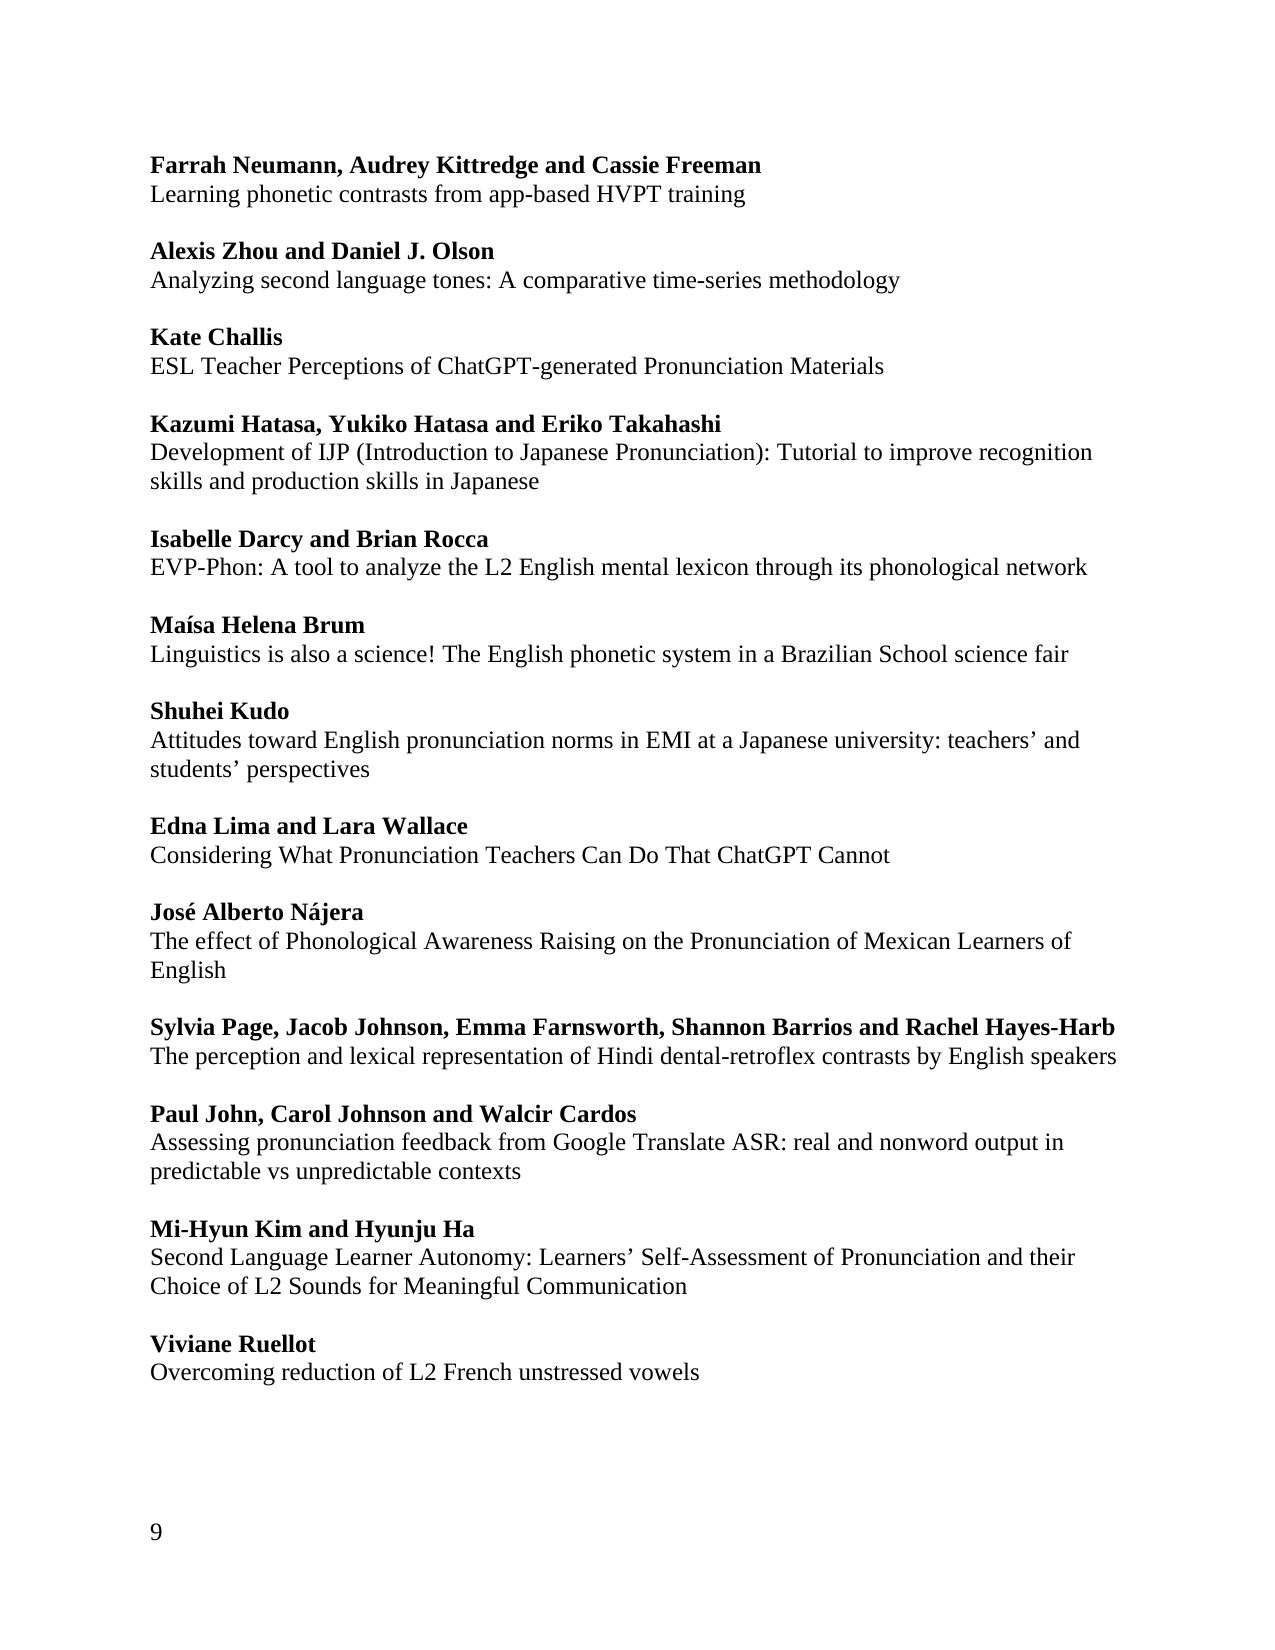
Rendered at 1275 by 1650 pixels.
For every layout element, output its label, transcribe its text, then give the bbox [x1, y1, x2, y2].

text Learning phonetic contrasts from app-based HVPT training [150, 179, 1125, 207]
text Second Language Learner Autonomy: Learners’ Self-Assessment of Pronunciation and their Choice of L2 Sounds for Meaningful Communication [150, 1242, 1125, 1300]
text Analyzing second language tones: A comparative time-series methodology [150, 265, 1125, 294]
text Attitudes toward English pronunciation norms in EMI at a Japanese university: teachers’ and students’ perspectives [150, 725, 1125, 782]
text EVP-Phon: A tool to analyze the L2 English mental lexicon through its phonological network [150, 552, 1125, 581]
text Isabelle Darcy and Brian Rocca [150, 524, 1125, 552]
text Sylvia Page, Jacob Johnson, Emma Farnsworth, Shannon Barrios and Rachel Hayes-Harb [150, 1012, 1125, 1041]
text Farrah Neumann, Audrey Kittredge and Cassie Freeman [150, 150, 1125, 179]
text Alexis Zhou and Daniel J. Olson [150, 236, 1125, 265]
text Edna Lima and Lara Wallace [150, 811, 1125, 840]
text Viviane Ruellot [150, 1329, 1125, 1357]
text ESL Teacher Perceptions of ChatGPT-generated Pronunciation Materials [150, 351, 1125, 380]
text The perception and lexical representation of Hindi dental-retroflex contrasts by English speakers [150, 1041, 1125, 1070]
text José Alberto Nájera [150, 897, 1125, 926]
text Mi-Hyun Kim and Hyunju Ha [150, 1214, 1125, 1242]
text Kate Challis [150, 322, 1125, 351]
text Overcoming reduction of L2 French unstressed vowels [150, 1357, 1125, 1386]
text Paul John, Carol Johnson and Walcir Cardos [150, 1099, 1125, 1127]
text Development of IJP (Introduction to Japanese Pronunciation): Tutorial to improve recognition skills and production skills in Japanese [150, 437, 1125, 495]
text Assessing pronunciation feedback from Google Translate ASR: real and nonword output in predictable vs unpredictable contexts [150, 1127, 1125, 1185]
text Shuhei Kudo [150, 696, 1125, 725]
text Considering What Pronunciation Teachers Can Do That ChatGPT Cannot [150, 840, 1125, 869]
text The effect of Phonological Awareness Raising on the Pronunciation of Mexican Learners of English [150, 926, 1125, 984]
text Linguistics is also a science! The English phonetic system in a Brazilian School science fair [150, 639, 1125, 667]
text Maísa Helena Brum [150, 610, 1125, 639]
text Kazumi Hatasa, Yukiko Hatasa and Eriko Takahashi [150, 409, 1125, 437]
